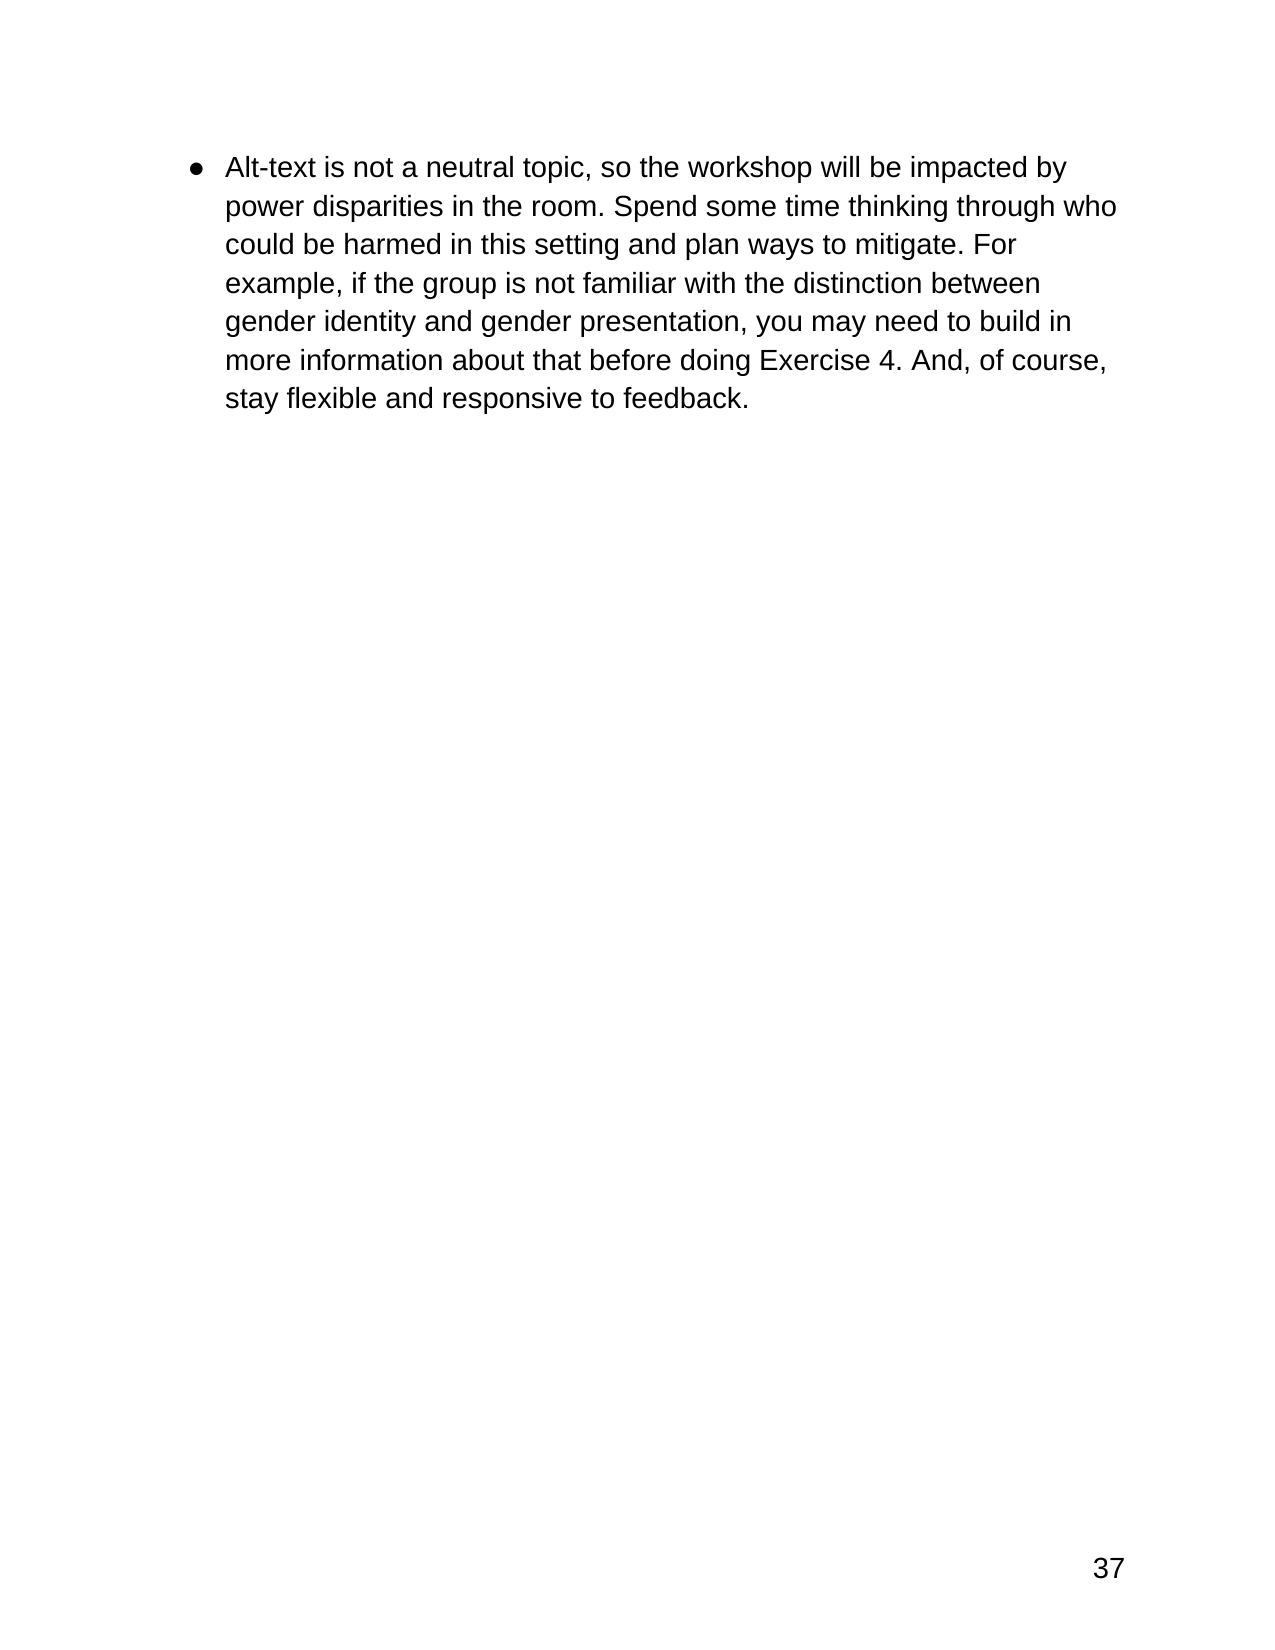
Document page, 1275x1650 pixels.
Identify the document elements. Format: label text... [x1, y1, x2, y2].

list Alt-text is not a neutral topic, so the workshop will be impacted by power disparities in the room. Spend some time thinking through who could be harmed in this setting and plan ways to mitigate. For example, if the group is not familiar with the distinction between gender identity and gender presentation, you may need to build in more information about that before doing Exercise 4. And, of course, stay flexible and responsive to feedback. [187, 150, 1125, 415]
